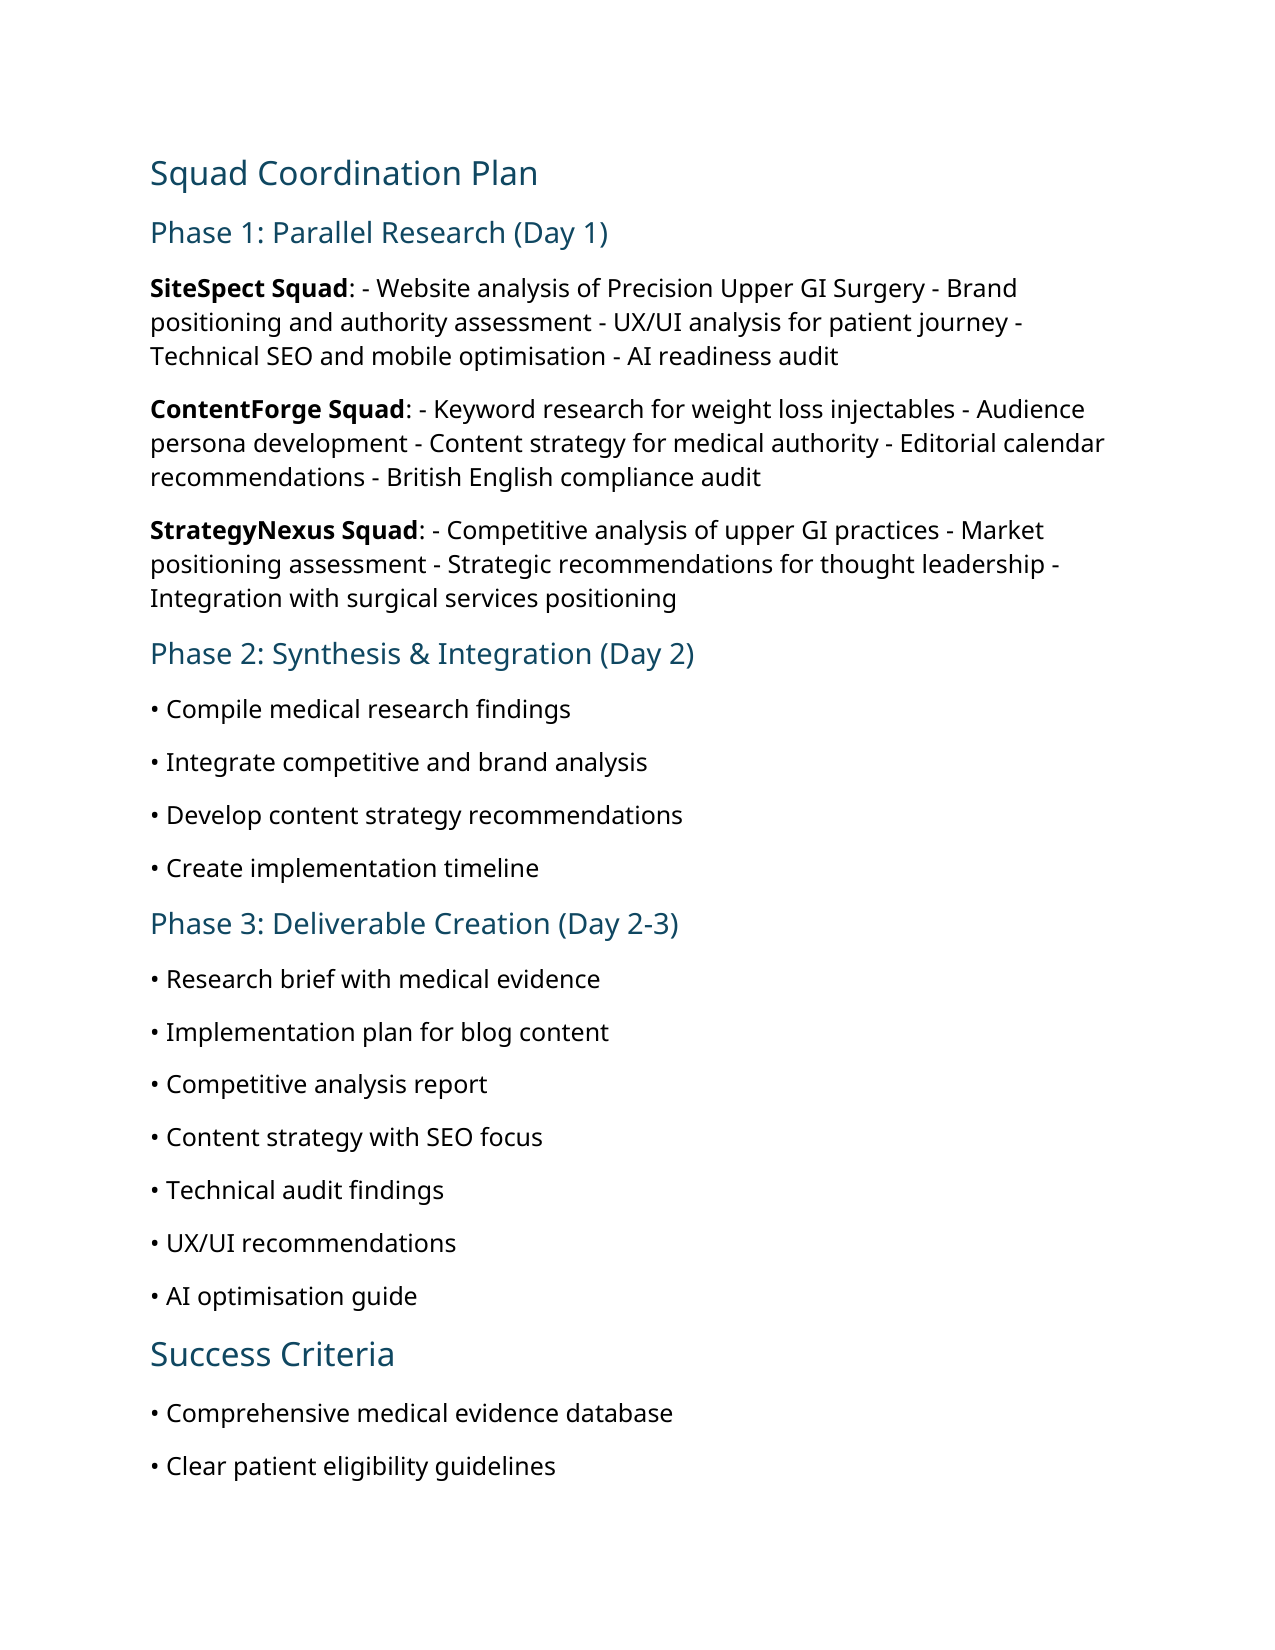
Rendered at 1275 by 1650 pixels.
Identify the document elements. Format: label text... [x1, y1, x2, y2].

text • Develop content strategy recommendations [150, 797, 1125, 831]
subtitle Phase 2: Synthesis & Integration (Day 2) [150, 633, 1125, 673]
subtitle Phase 3: Deliverable Creation (Day 2-3) [150, 903, 1125, 943]
text • Compile medical research findings [150, 692, 1125, 726]
text • Integrate competitive and brand analysis [150, 744, 1125, 779]
text SiteSpect Squad: - Website analysis of Precision Upper GI Surgery - Brand positioning and authority assessment - UX/UI analysis for patient journey - Technical SEO and mobile optimisation - AI readiness audit [150, 271, 1125, 373]
text • Research brief with medical evidence [150, 961, 1125, 996]
text • Create implementation timeline [150, 850, 1125, 884]
text ContentForge Squad: - Keyword research for weight loss injectables - Audience persona development - Content strategy for medical authority - Editorial calendar recommendations - British English compliance audit [150, 391, 1125, 494]
text • Comprehensive medical evidence database [150, 1395, 1125, 1429]
text • Content strategy with SEO focus [150, 1120, 1125, 1154]
text • Competitive analysis report [150, 1067, 1125, 1101]
subtitle Success Criteria [150, 1331, 1125, 1377]
text • UX/UI recommendations [150, 1226, 1125, 1259]
text • AI optimisation guide [150, 1278, 1125, 1312]
text • Technical audit findings [150, 1173, 1125, 1207]
text StrategyNexus Squad: - Competitive analysis of upper GI practices - Market positioning assessment - Strategic recommendations for thought leadership - Integration with surgical services positioning [150, 512, 1125, 614]
subtitle Phase 1: Parallel Research (Day 1) [150, 212, 1125, 252]
text • Clear patient eligibility guidelines [150, 1448, 1125, 1482]
text • Implementation plan for blog content [150, 1014, 1125, 1048]
subtitle Squad Coordination Plan [150, 150, 1125, 195]
